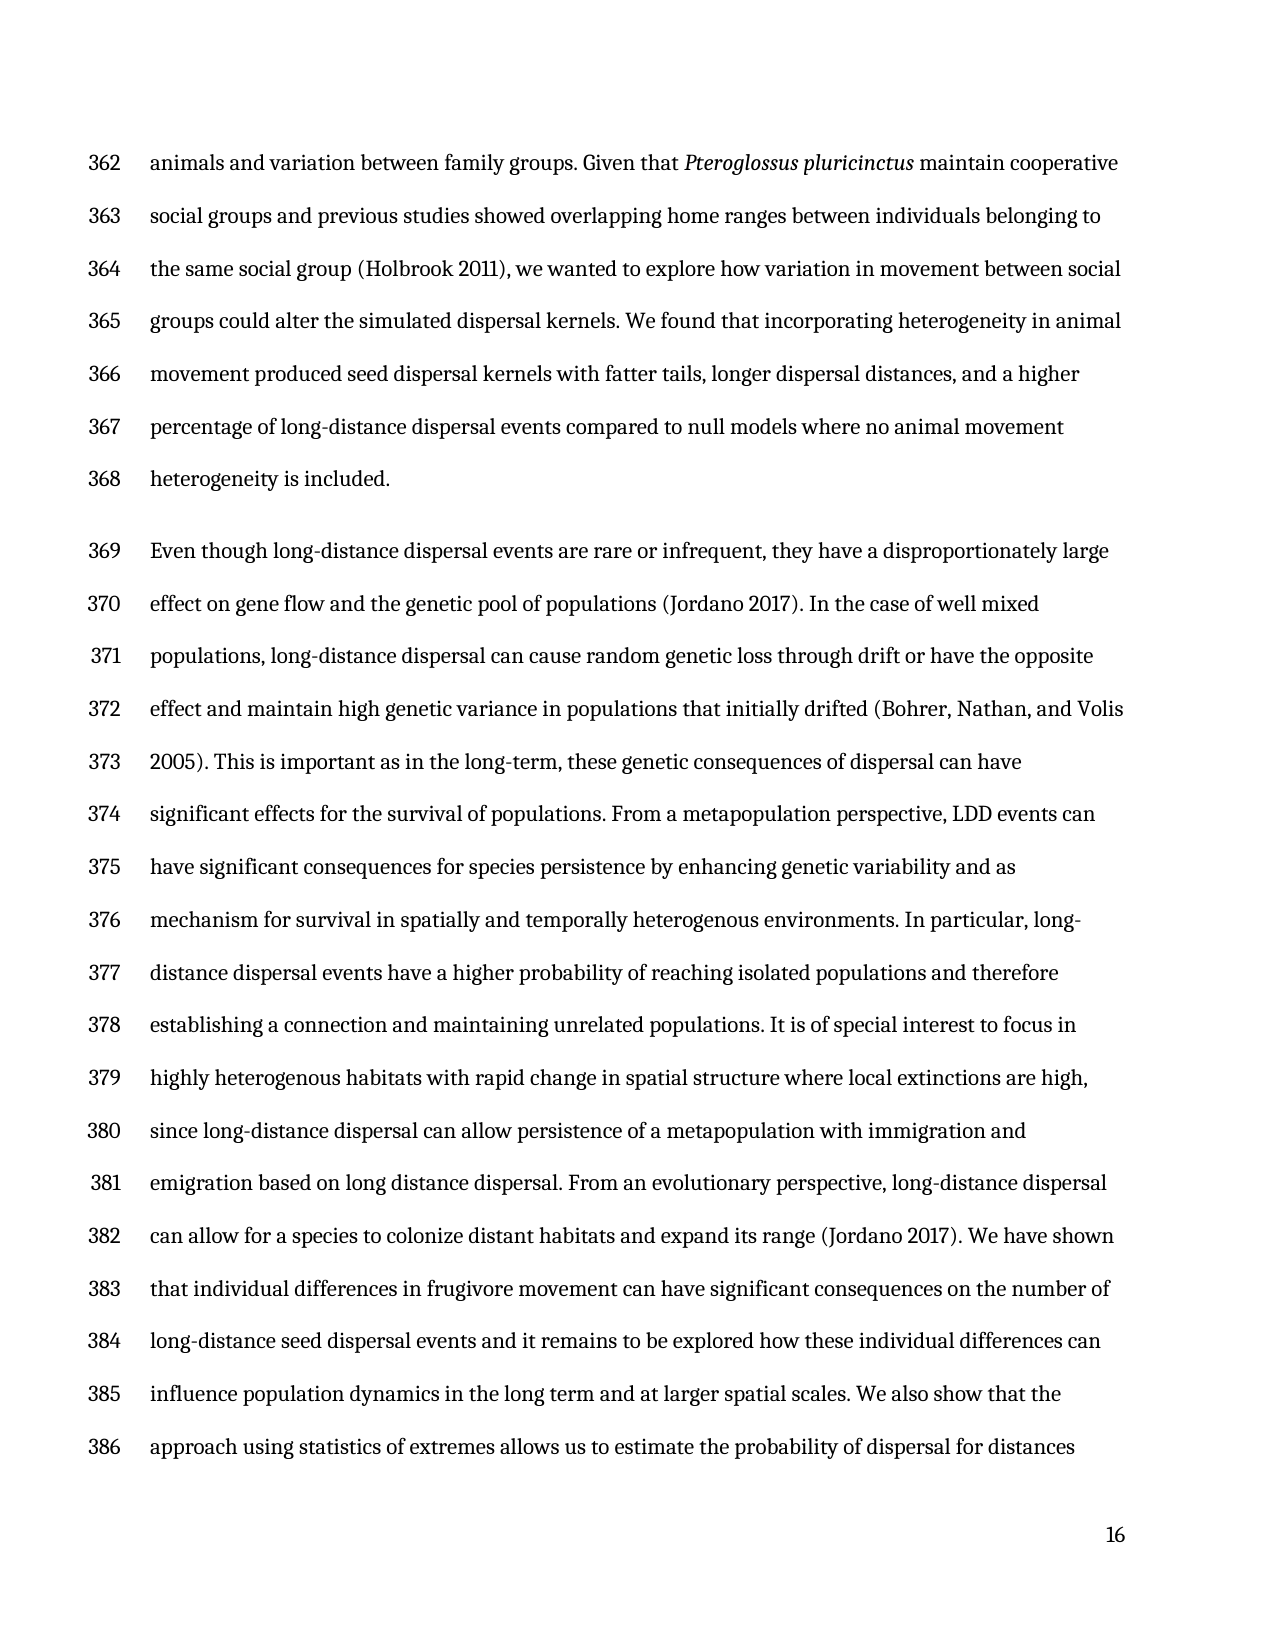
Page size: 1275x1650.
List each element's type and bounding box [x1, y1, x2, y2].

text [150, 538, 1125, 1460]
text [150, 150, 1125, 493]
